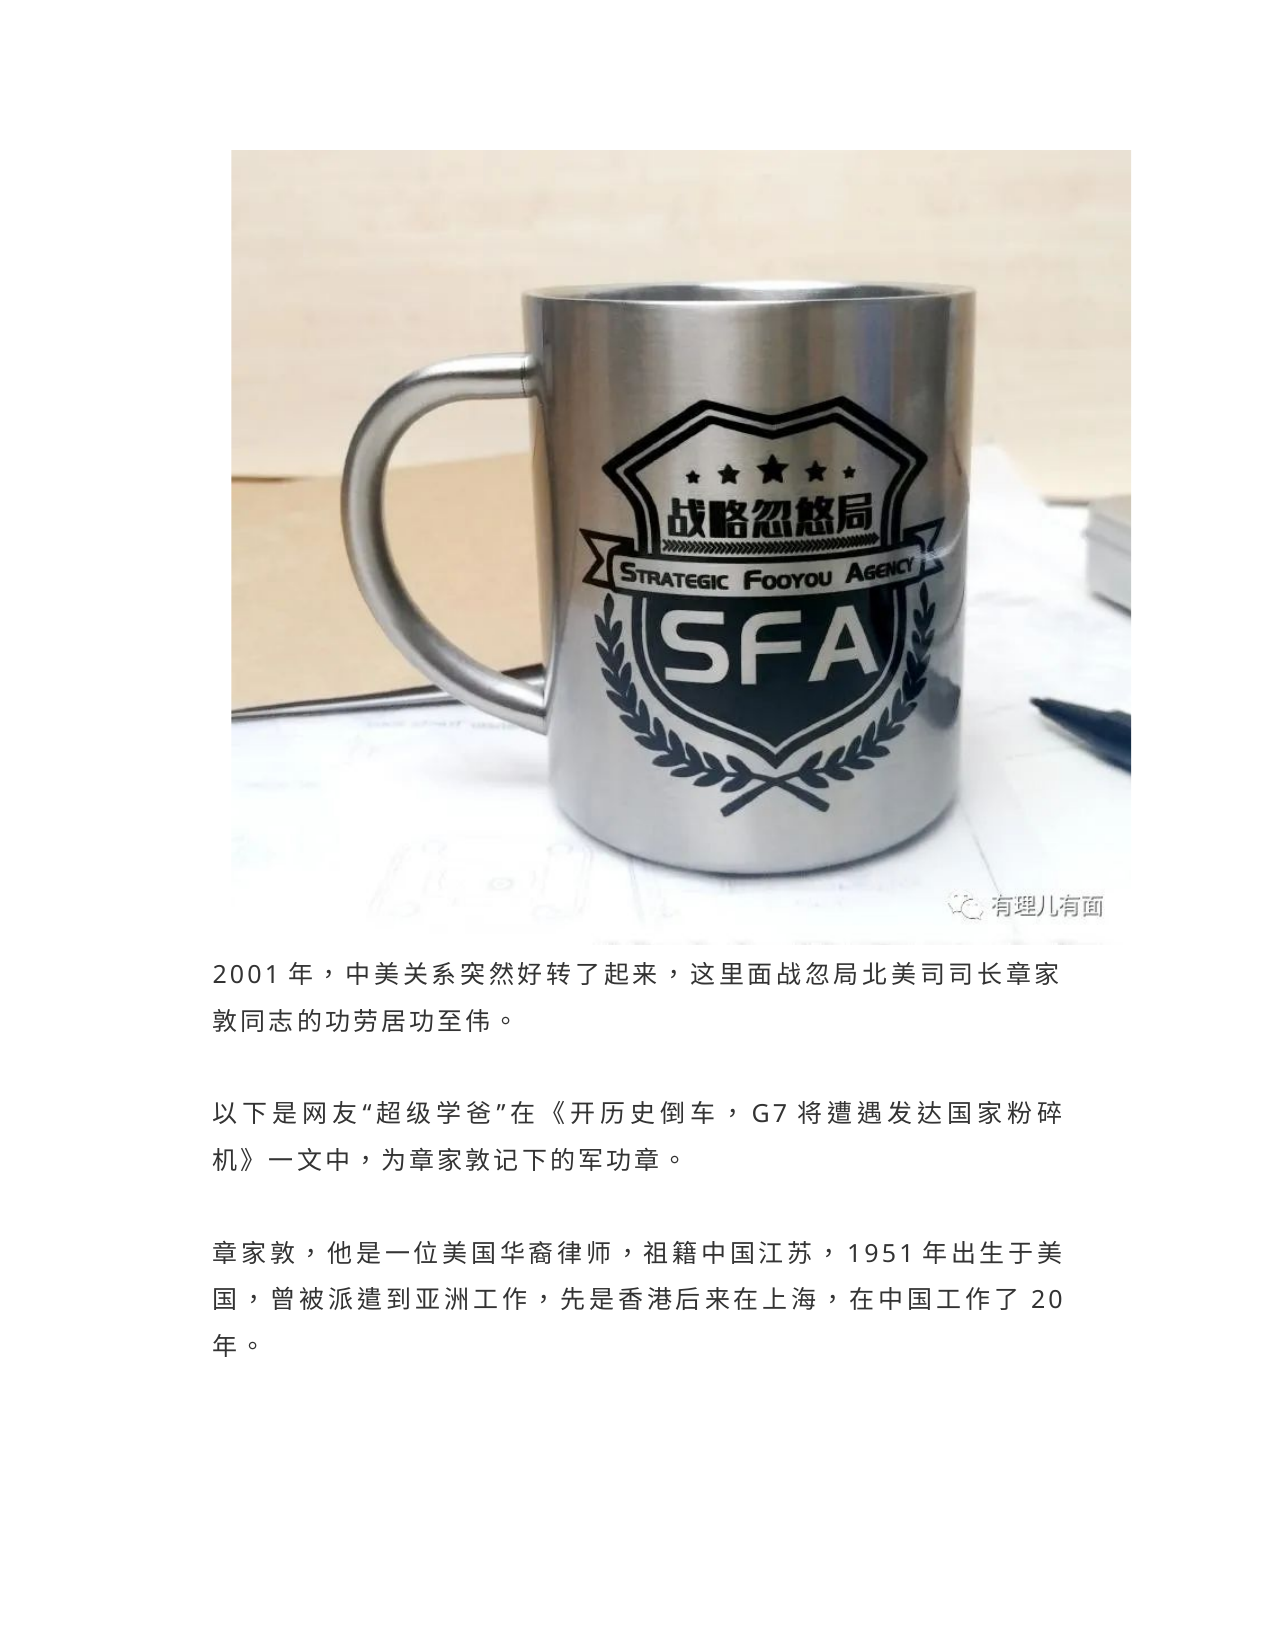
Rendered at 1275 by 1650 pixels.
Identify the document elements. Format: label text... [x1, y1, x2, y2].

text 以下是网友“超级学爸”在《开历史倒车，G7将遭遇发达国家粉碎机》一文中，为章家敦记下的军功章。 [212, 1084, 1062, 1177]
text 2001年，中美关系突然好转了起来，这里面战忽局北美司司长章家敦同志的功劳居功至伟。 [212, 944, 1062, 1037]
text 章家敦，他是一位美国华裔律师，祖籍中国江苏，1951年出生于美国，曾被派遣到亚洲工作，先是香港后来在上海，在中国工作了20年。 [212, 1223, 1062, 1362]
picture [231, 150, 1132, 945]
